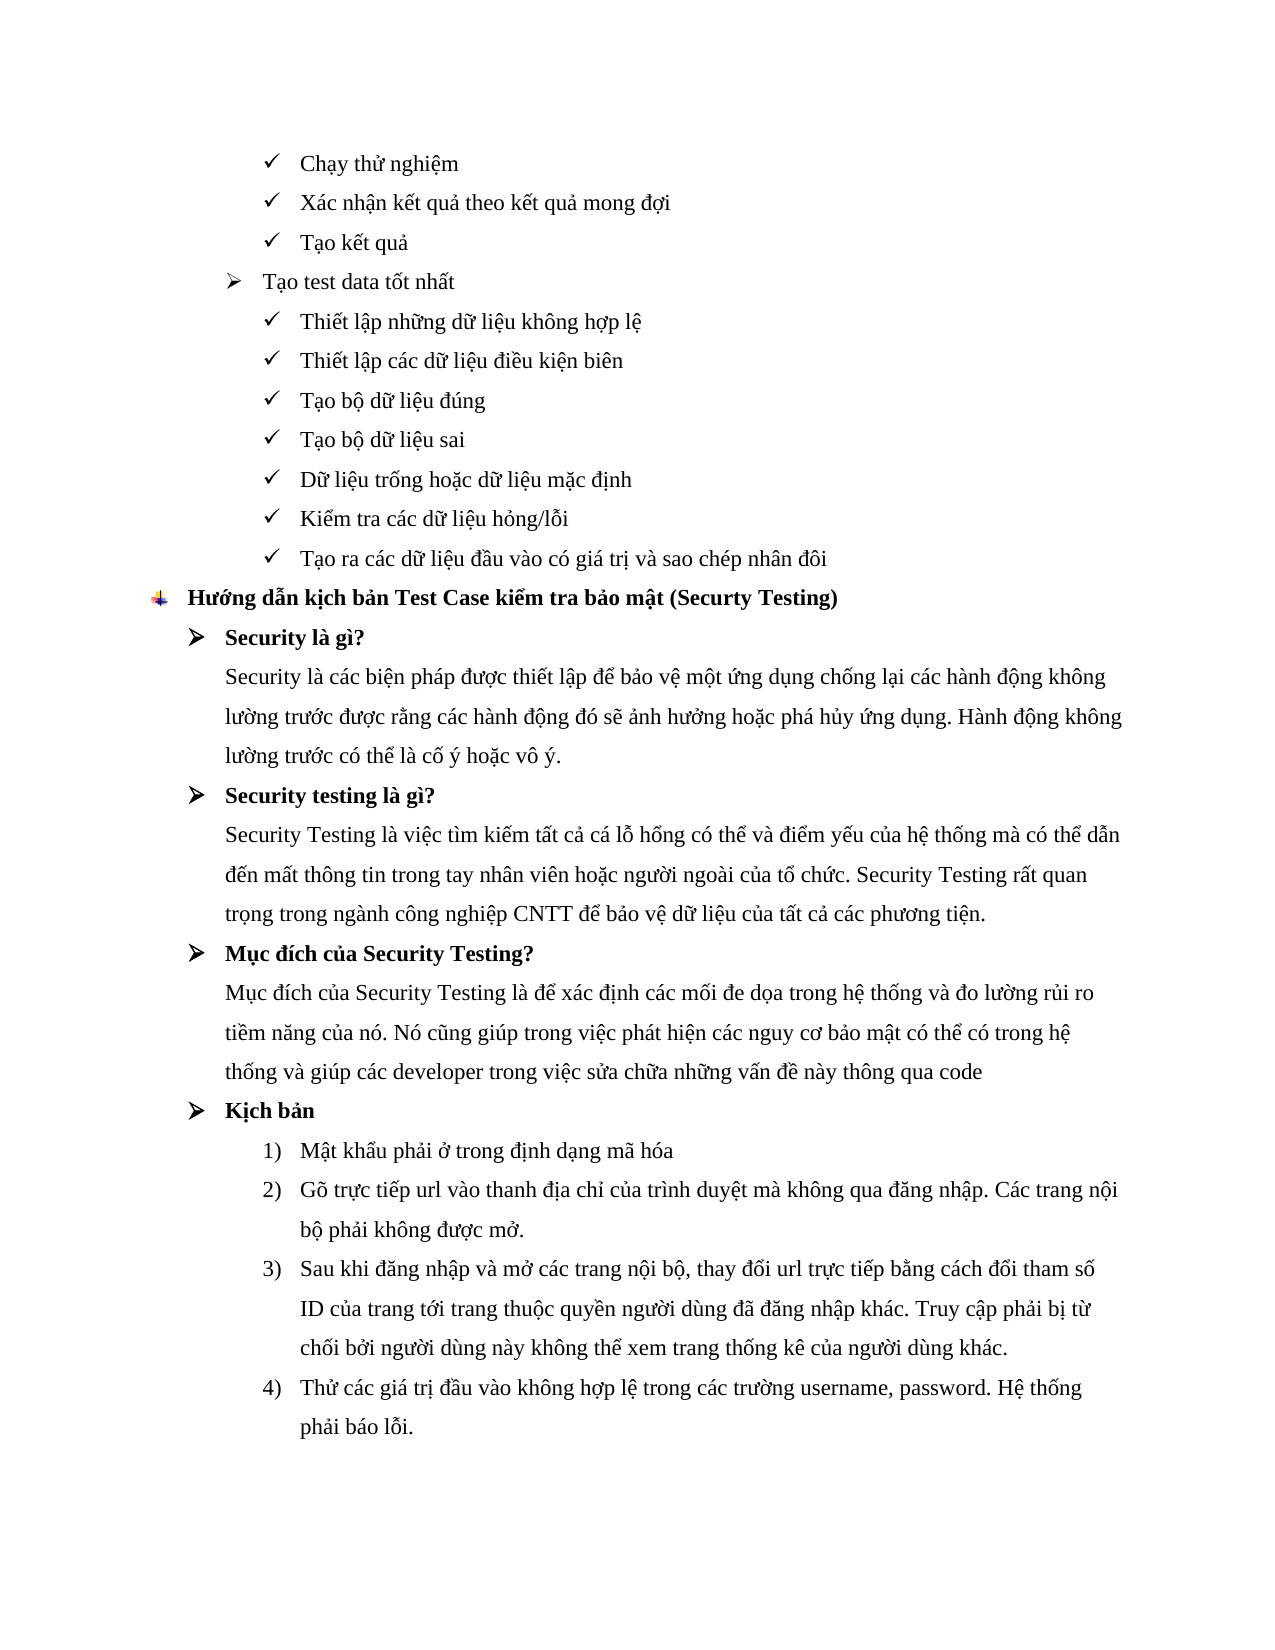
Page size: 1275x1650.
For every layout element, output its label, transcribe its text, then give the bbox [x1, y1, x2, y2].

list Security là gì? Security là các biện pháp được thiết lập để bảo vệ một ứng dụng chống lại các hành động không lường trước được rằng các hành động đó sẽ ảnh hưởng hoặc phá hủy ứng dụng. Hành động không lường trước có thể là cố ý hoặc vô ý. [187, 624, 1125, 768]
list Tạo bộ dữ liệu đúng [262, 387, 1125, 413]
list Thử các giá trị đầu vào không hợp lệ trong các trường username, password. Hệ thống phải báo lỗi. [262, 1374, 1125, 1440]
list Thiết lập các dữ liệu điều kiện biên [262, 347, 1125, 374]
list Sau khi đăng nhập và mở các trang nội bộ, thay đổi url trực tiếp bằng cách đổi tham số ID của trang tới trang thuộc quyền người dùng đã đăng nhập khác. Truy cập phải bị từ chối bởi người dùng này không thể xem trang thống kê của người dùng khác. [262, 1255, 1125, 1361]
list Kịch bản [187, 1097, 1125, 1124]
list Tạo kết quả [262, 229, 1125, 255]
list Security testing là gì? Security Testing là việc tìm kiếm tất cả cá lỗ hổng có thể và điểm yếu của hệ thống mà có thể dẫn đến mất thông tin trong tay nhân viên hoặc người ngoài của tổ chức. Security Testing rất quan trọng trong ngành công nghiệp CNTT để bảo vệ dữ liệu của tất cả các phương tiện. [187, 782, 1125, 926]
list Chạy thử nghiệm [262, 150, 1125, 176]
list Mục đích của Security Testing? Mục đích của Security Testing là để xác định các mối đe dọa trong hệ thống và đo lường rủi ro tiềm năng của nó. Nó cũng giúp trong việc phát hiện các nguy cơ bảo mật có thể có trong hệ thống và giúp các developer trong việc sửa chữa những vấn đề này thông qua code [187, 939, 1125, 1084]
list Kiểm tra các dữ liệu hỏng/lỗi [262, 505, 1125, 532]
list Hướng dẫn kịch bản Test Case kiểm tra bảo mật (Securty Testing) [150, 584, 1125, 611]
picture [151, 589, 168, 606]
list Tạo bộ dữ liệu sai [262, 426, 1125, 453]
list Mật khẩu phải ở trong định dạng mã hóa [262, 1137, 1125, 1163]
list Tạo test data tốt nhất [225, 268, 1125, 295]
list Thiết lập những dữ liệu không hợp lệ [262, 308, 1125, 334]
list Tạo ra các dữ liệu đầu vào có giá trị và sao chép nhân đôi [262, 545, 1125, 571]
list Xác nhận kết quả theo kết quả mong đợi [262, 189, 1125, 216]
list Gõ trực tiếp url vào thanh địa chỉ của trình duyệt mà không qua đăng nhập. Các trang nội bộ phải không được mở. [262, 1176, 1125, 1242]
list Dữ liệu trống hoặc dữ liệu mặc định [262, 466, 1125, 492]
